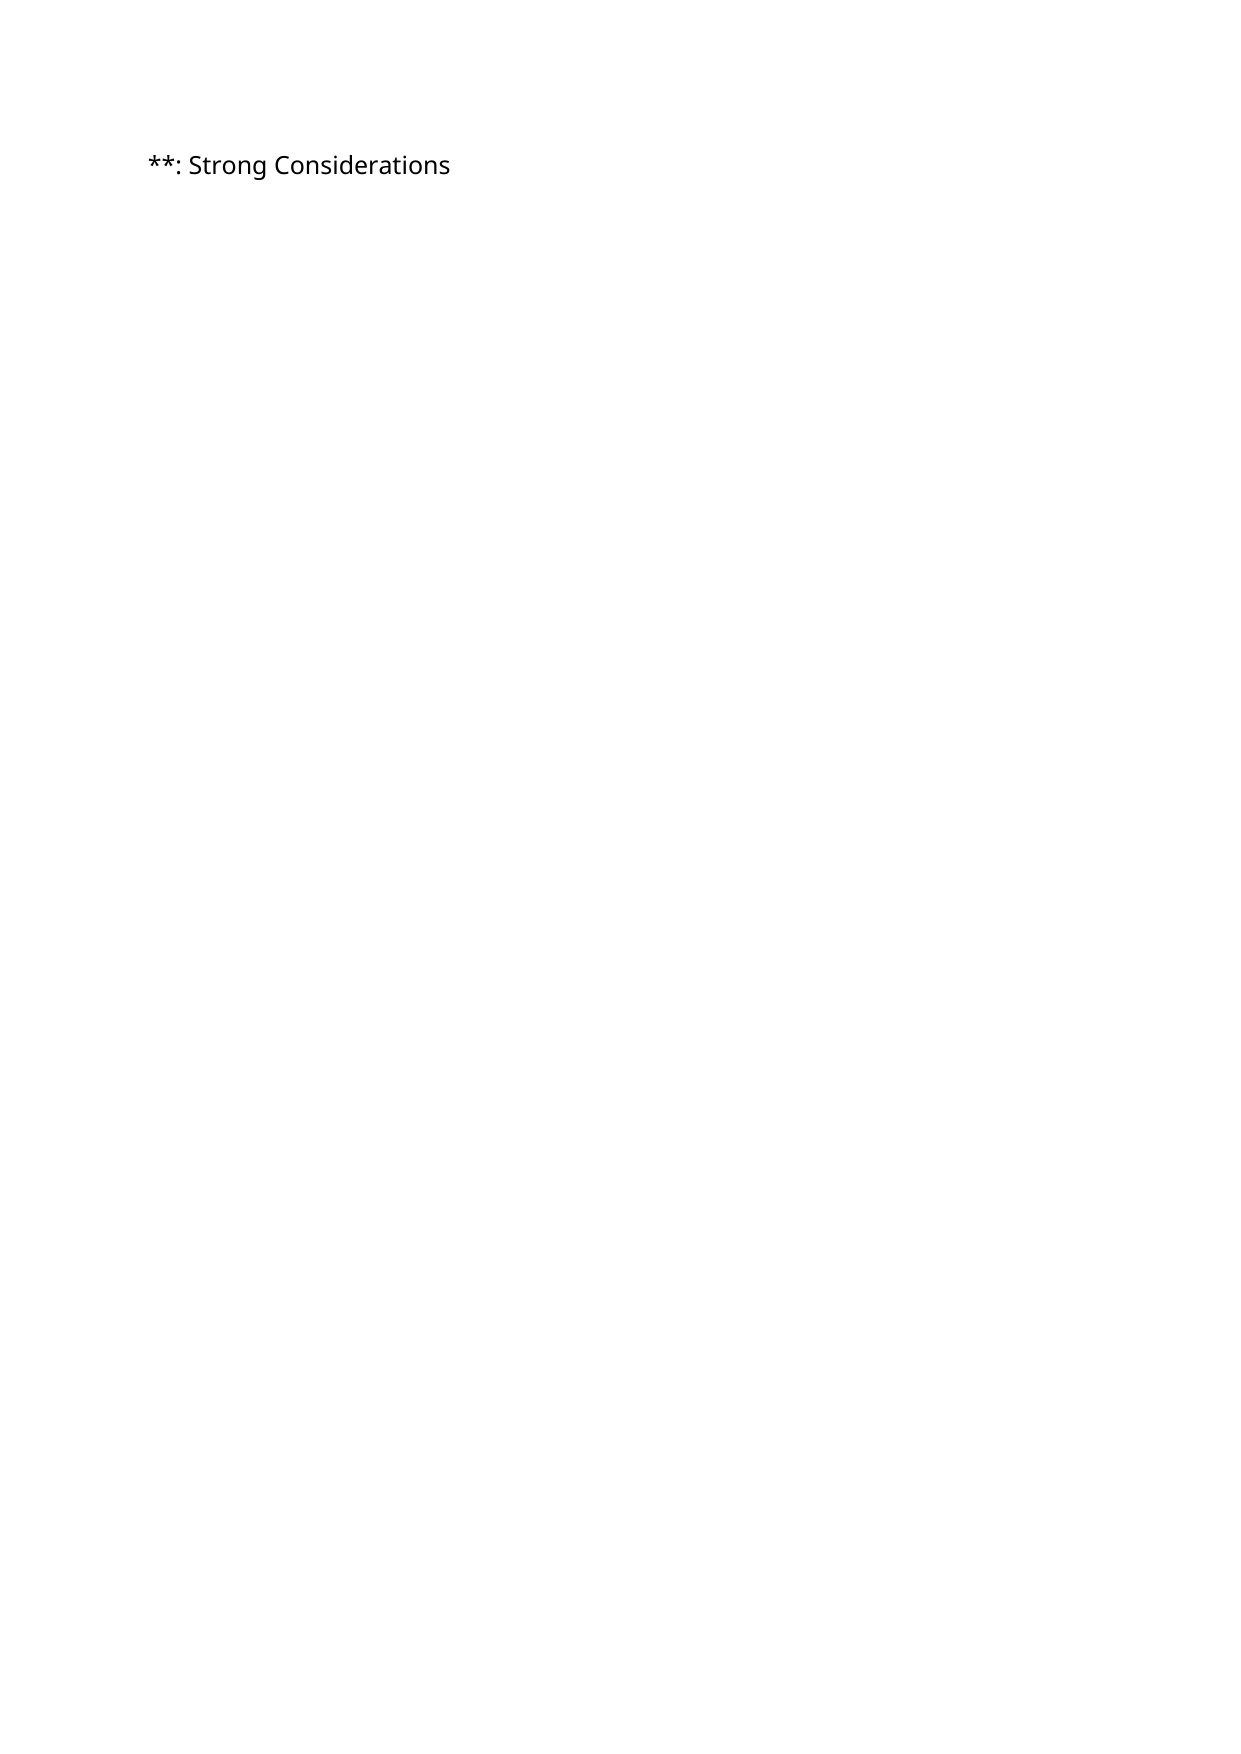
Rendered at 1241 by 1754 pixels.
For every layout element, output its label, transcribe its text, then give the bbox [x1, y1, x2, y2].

text **: Strong Considerations [148, 148, 1093, 182]
